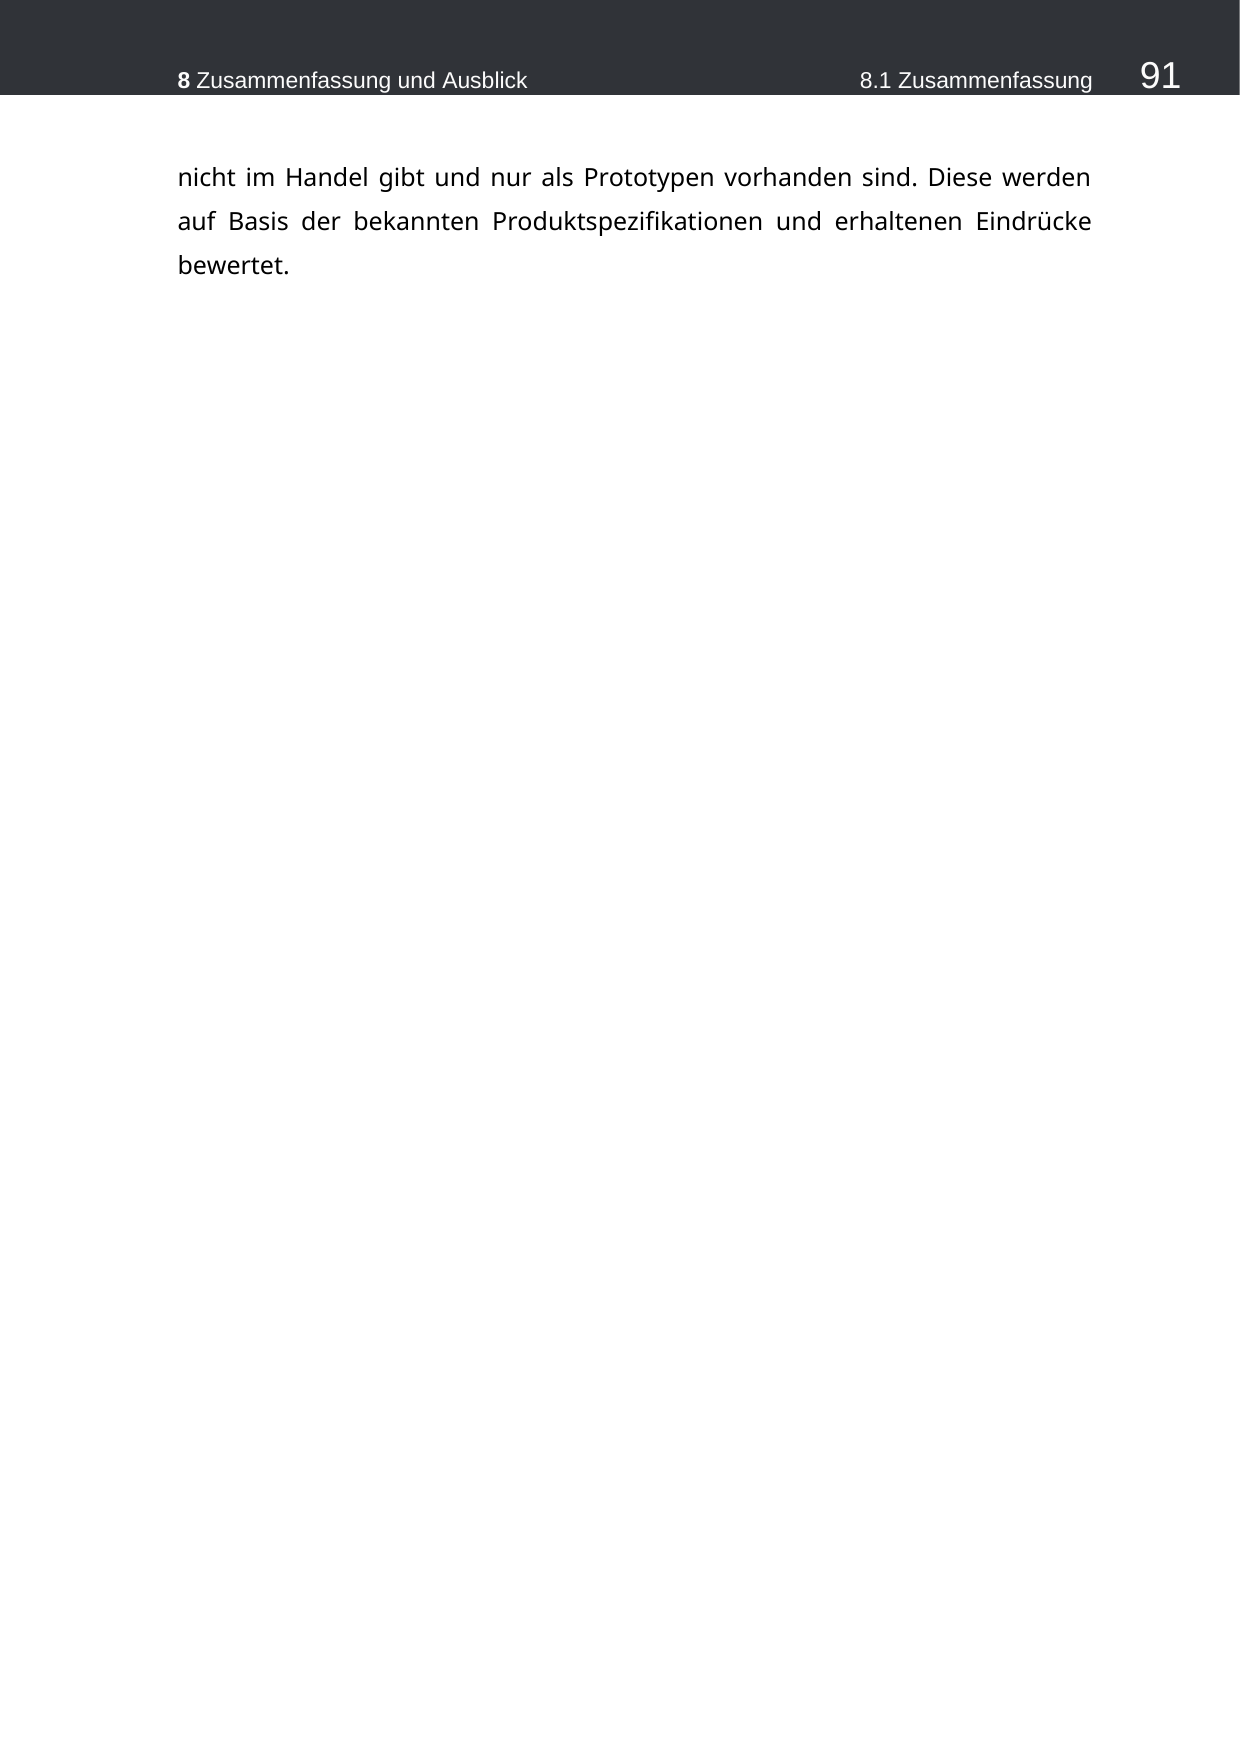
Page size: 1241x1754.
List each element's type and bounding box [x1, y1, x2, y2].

text [177, 159, 1092, 282]
